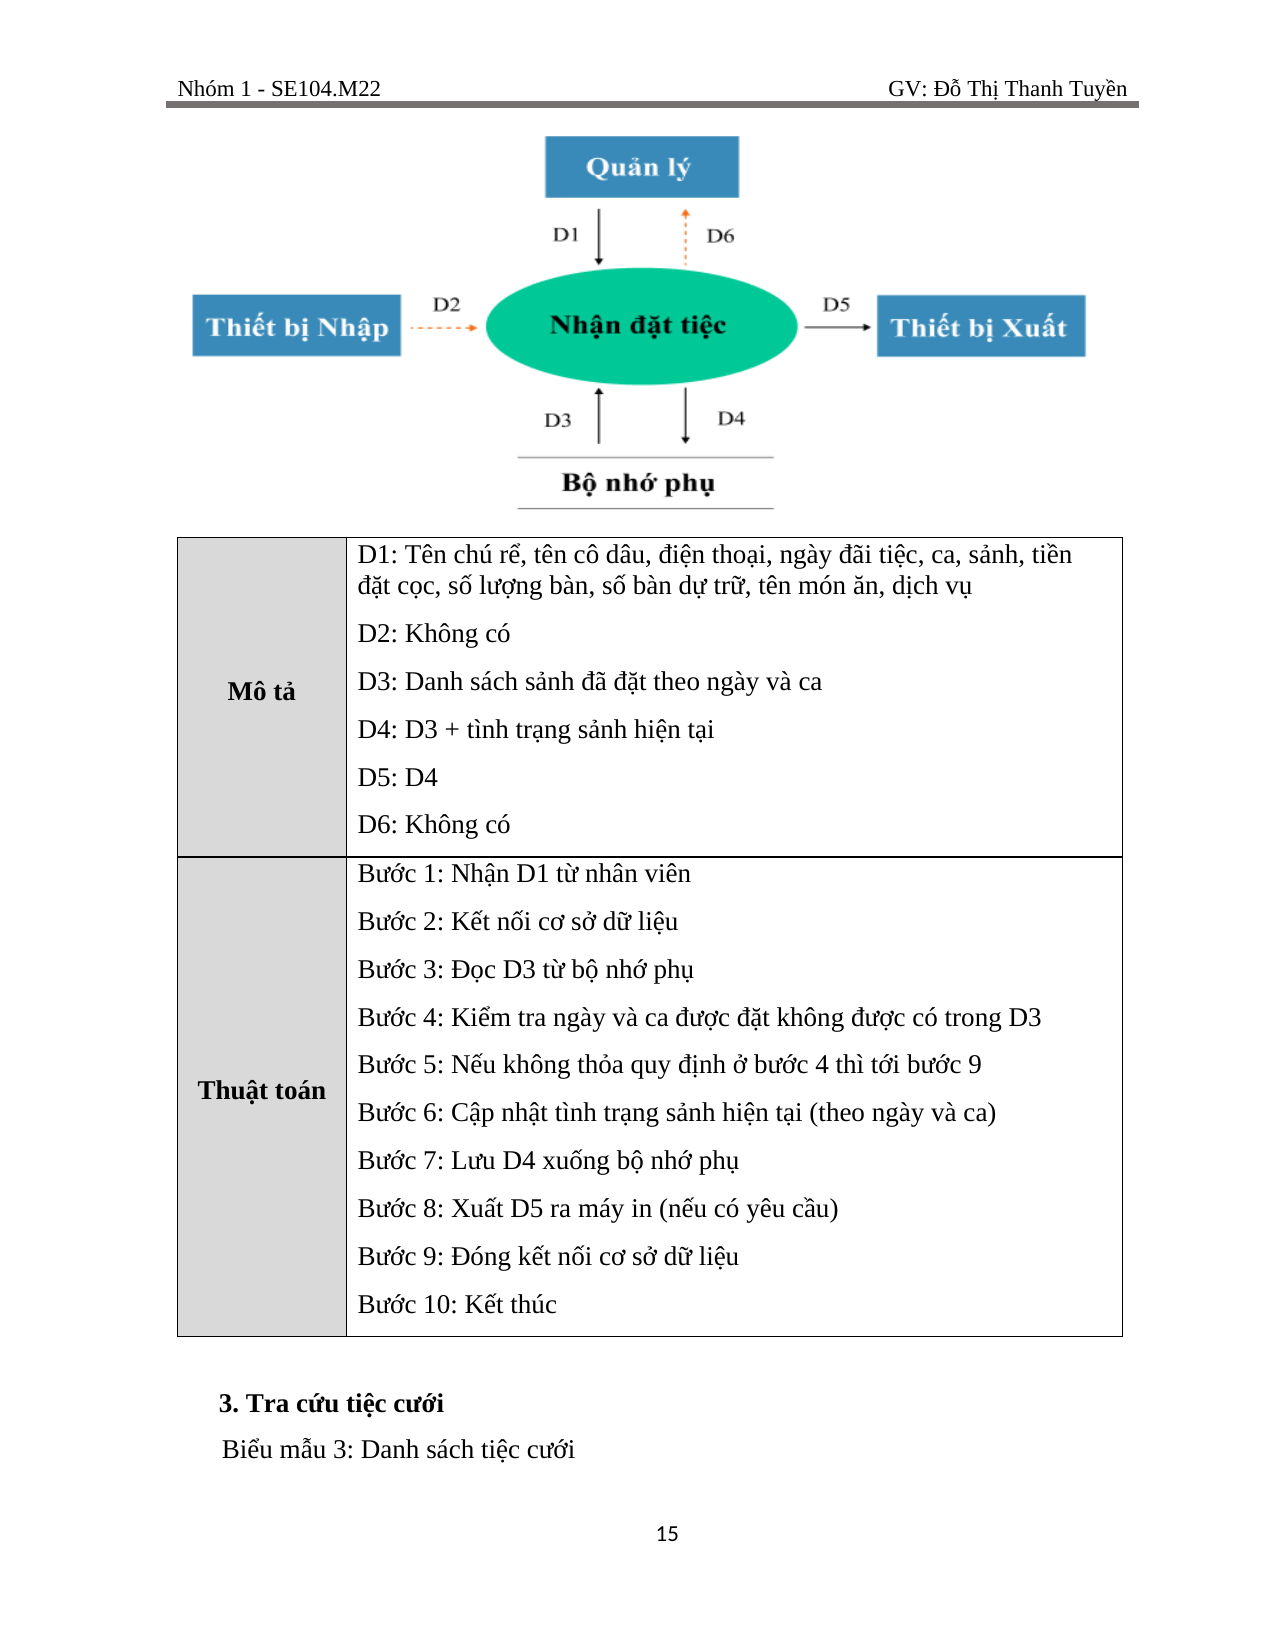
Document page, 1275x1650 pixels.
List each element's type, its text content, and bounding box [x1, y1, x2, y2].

table_header Mô tả [178, 538, 346, 856]
table_header D1: Tên chú rể, tên cô dâu, điện thoại, ngày đãi tiệc, ca, sảnh, tiền đặt cọc, số lượng bàn, số bàn dự trữ, tên món ăn, dịch vụ D2: Không có D3: Danh sách sảnh đã đặt theo ngày và ca D4: D3 + tình trạng sảnh hiện tại D5: D4 D6: Không có [347, 538, 1122, 856]
table_cell Thuật toán [178, 858, 346, 1336]
picture [177, 135, 1112, 519]
table_cell Bước 1: Nhận D1 từ nhân viên Bước 2: Kết nối cơ sở dữ liệu Bước 3: Đọc D3 từ bộ nhớ phụ Bước 4: Kiểm tra ngày và ca được đặt không được có trong D3 Bước 5: Nếu không thỏa quy định ở bước 4 thì tới bước 9 Bước 6: Cập nhật tình trạng sảnh hiện tại (theo ngày và ca) Bước 7: Lưu D4 xuống bộ nhớ phụ Bước 8: Xuất D5 ra máy in (nếu có yêu cầu) Bước 9: Đóng kết nối cơ sở dữ liệu Bước 10: Kết thúc [347, 858, 1122, 1336]
text Biểu mẫu 3: Danh sách tiệc cưới [222, 1433, 1157, 1464]
text Tra cứu tiệc cưới [218, 1387, 1157, 1418]
